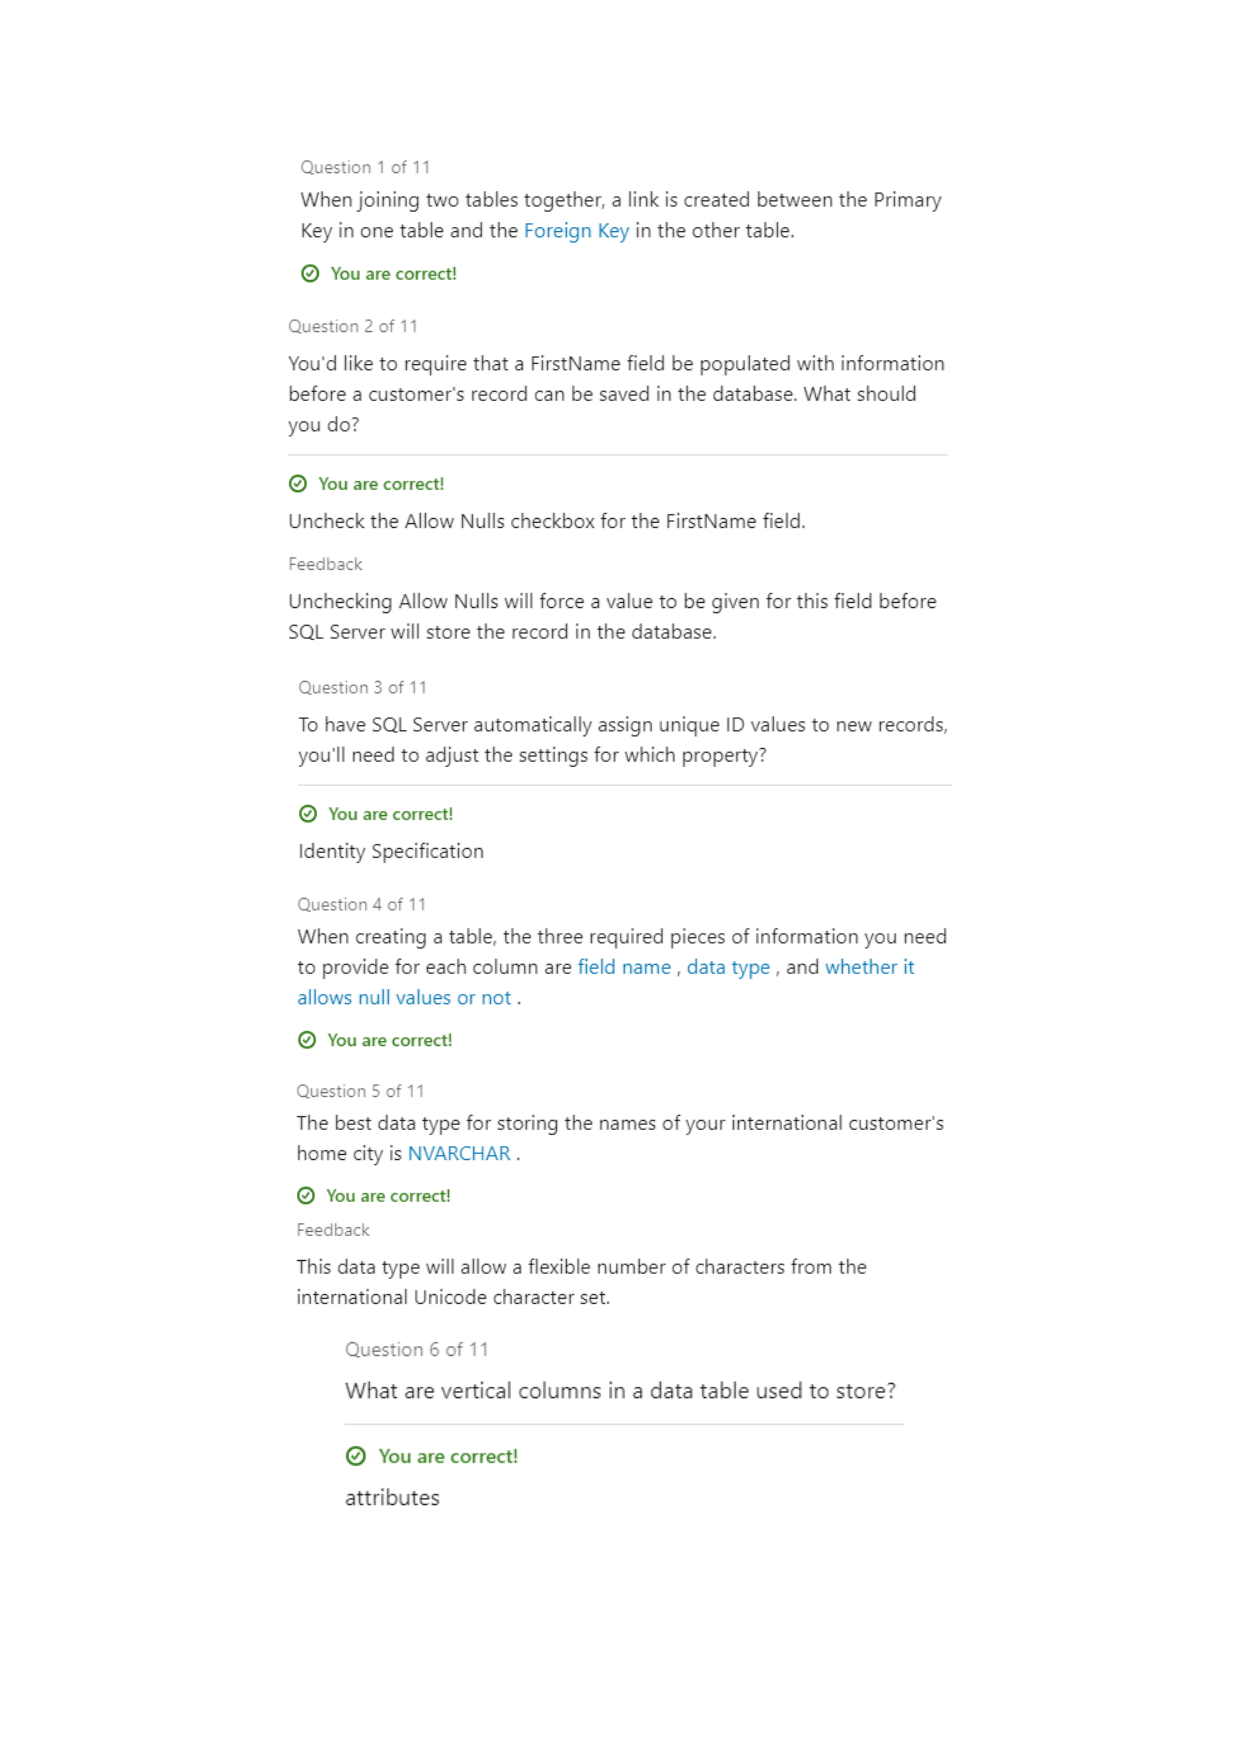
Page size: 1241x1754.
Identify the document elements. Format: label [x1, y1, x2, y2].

picture [291, 1077, 949, 1313]
picture [288, 667, 953, 872]
picture [335, 1331, 905, 1511]
picture [287, 890, 953, 1059]
picture [290, 150, 950, 294]
picture [279, 312, 961, 649]
